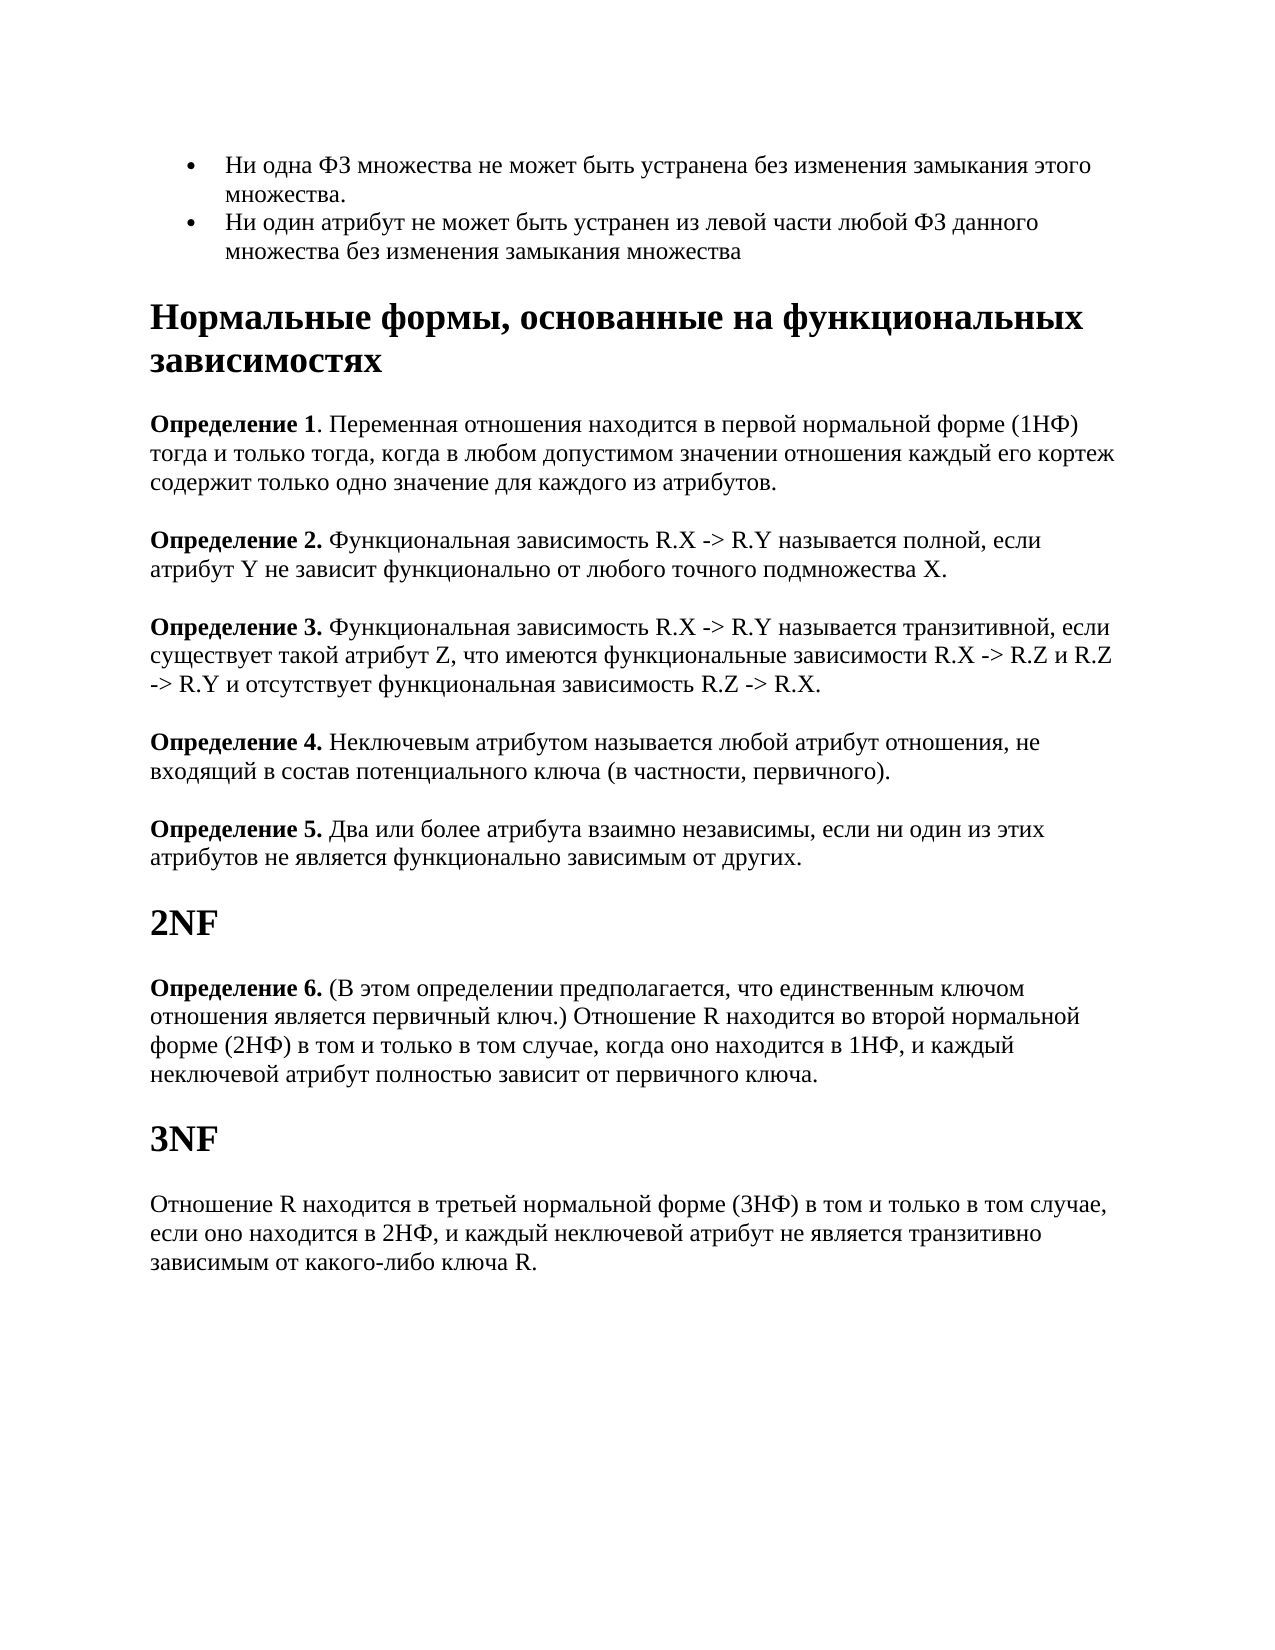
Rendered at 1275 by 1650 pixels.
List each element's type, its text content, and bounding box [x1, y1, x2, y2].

list Ни один атрибут не может быть устранен из левой части любой ФЗ данного множества без изменения замыкания множества [187, 207, 1125, 265]
text Определение 6. (В этом определении предполагается, что единственным ключом отношения является первичный ключ.) Отношение R находится во второй нормальной форме (2НФ) в том и только в том случае, когда оно находится в 1НФ, и каждый неключевой атрибут полностью зависит от первичного ключа. [150, 973, 1125, 1088]
text Определение 2. Функциональная зависимость R.X -> R.Y называется полной, если атрибут Y не зависит функционально от любого точного подмножества X. [150, 525, 1125, 582]
text Определение 5. Два или более атрибута взаимно независимы, если ни один из этих атрибутов не является функционально зависимым от других. [150, 814, 1125, 871]
list Ни одна ФЗ множества не может быть устранена без изменения замыкания этого множества. [187, 150, 1125, 207]
subtitle Отношение R находится в третьей нормальной форме (3НФ) в том и только в том случае, если оно находится в 2НФ, и каждый неключевой атрибут не является транзитивно зависимым от какого-либо ключа R. [150, 1189, 1125, 1275]
subtitle 2NF [150, 900, 1125, 943]
subtitle Нормальные формы, основанные на функциональных зависимостях [150, 294, 1125, 380]
text Определение 1. Переменная отношения находится в первой нормальной форме (1НФ) тогда и только тогда, когда в любом допустимом значении отношения каждый его кортеж содержит только одно значение для каждого из атрибутов. [150, 409, 1125, 496]
subtitle 3NF [150, 1117, 1125, 1160]
text Определение 4. Неключевым атрибутом называется любой атрибут отношения, не входящий в состав потенциального ключа (в частности, первичного). [150, 727, 1125, 784]
text Определение 3. Функциональная зависимость R.X -> R.Y называется транзитивной, если существует такой атрибут Z, что имеются функциональные зависимости R.X -> R.Z и R.Z -> R.Y и отсутствует функциональная зависимость R.Z -> R.X. [150, 612, 1125, 698]
